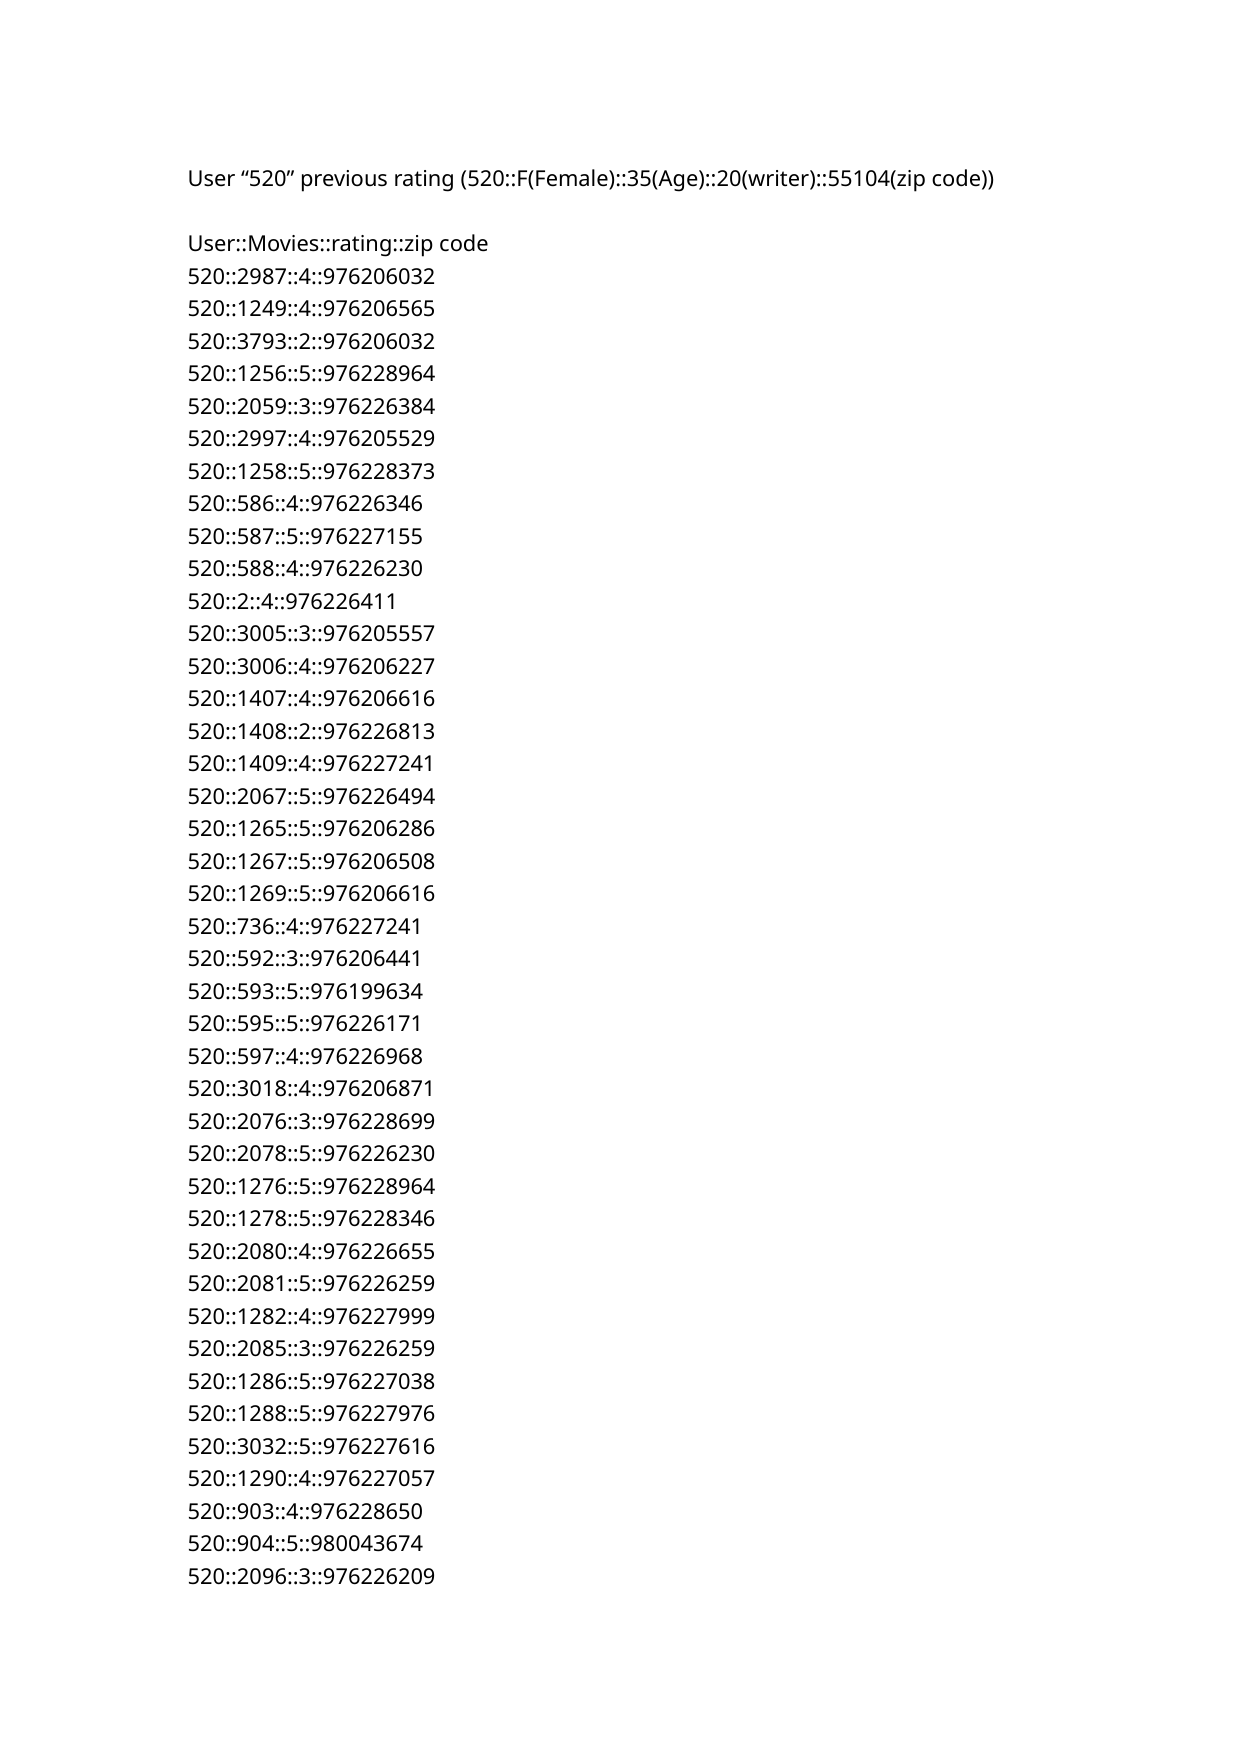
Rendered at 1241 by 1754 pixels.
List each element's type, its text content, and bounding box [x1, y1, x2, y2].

text 520::3018::4::976206871 [187, 1072, 1053, 1104]
text 520::2096::3::976226209 [187, 1559, 1053, 1592]
text 520::1286::5::976227038 [187, 1364, 1053, 1397]
text 520::2997::4::976205529 [187, 422, 1053, 454]
text 520::588::4::976226230 [187, 552, 1053, 584]
text 520::904::5::980043674 [187, 1527, 1053, 1559]
text 520::1288::5::976227976 [187, 1397, 1053, 1429]
text 520::1258::5::976228373 [187, 454, 1053, 487]
text 520::2078::5::976226230 [187, 1137, 1053, 1169]
text 520::592::3::976206441 [187, 942, 1053, 974]
text 520::1408::2::976226813 [187, 714, 1053, 747]
text 520::1282::4::976227999 [187, 1299, 1053, 1332]
text 520::597::4::976226968 [187, 1039, 1053, 1072]
text 520::2080::4::976226655 [187, 1234, 1053, 1267]
text 520::2081::5::976226259 [187, 1267, 1053, 1299]
text 520::1267::5::976206508 [187, 844, 1053, 877]
text 520::3005::3::976205557 [187, 617, 1053, 649]
text 520::736::4::976227241 [187, 909, 1053, 942]
text 520::2067::5::976226494 [187, 779, 1053, 812]
text 520::3006::4::976206227 [187, 649, 1053, 682]
text 520::1276::5::976228964 [187, 1169, 1053, 1202]
text 520::595::5::976226171 [187, 1007, 1053, 1039]
text 520::1407::4::976206616 [187, 682, 1053, 714]
text 520::2059::3::976226384 [187, 389, 1053, 422]
text 520::593::5::976199634 [187, 974, 1053, 1007]
text User “520” previous rating (520::F(Female)::35(Age)::20(writer)::55104(zip code)) [187, 162, 1053, 194]
text 520::1269::5::976206616 [187, 877, 1053, 909]
text 520::1265::5::976206286 [187, 812, 1053, 844]
text 520::586::4::976226346 [187, 487, 1053, 519]
text 520::2::4::976226411 [187, 584, 1053, 617]
text 520::1290::4::976227057 [187, 1462, 1053, 1494]
text 520::903::4::976228650 [187, 1494, 1053, 1527]
text 520::1256::5::976228964 [187, 357, 1053, 389]
text User::Movies::rating::zip code [187, 227, 1053, 259]
text 520::2076::3::976228699 [187, 1104, 1053, 1137]
text 520::3032::5::976227616 [187, 1429, 1053, 1462]
text 520::2987::4::976206032 [187, 259, 1053, 292]
text 520::1249::4::976206565 [187, 292, 1053, 324]
text 520::1278::5::976228346 [187, 1202, 1053, 1234]
text 520::2085::3::976226259 [187, 1332, 1053, 1364]
text 520::1409::4::976227241 [187, 747, 1053, 779]
text 520::587::5::976227155 [187, 519, 1053, 552]
text 520::3793::2::976206032 [187, 324, 1053, 357]
